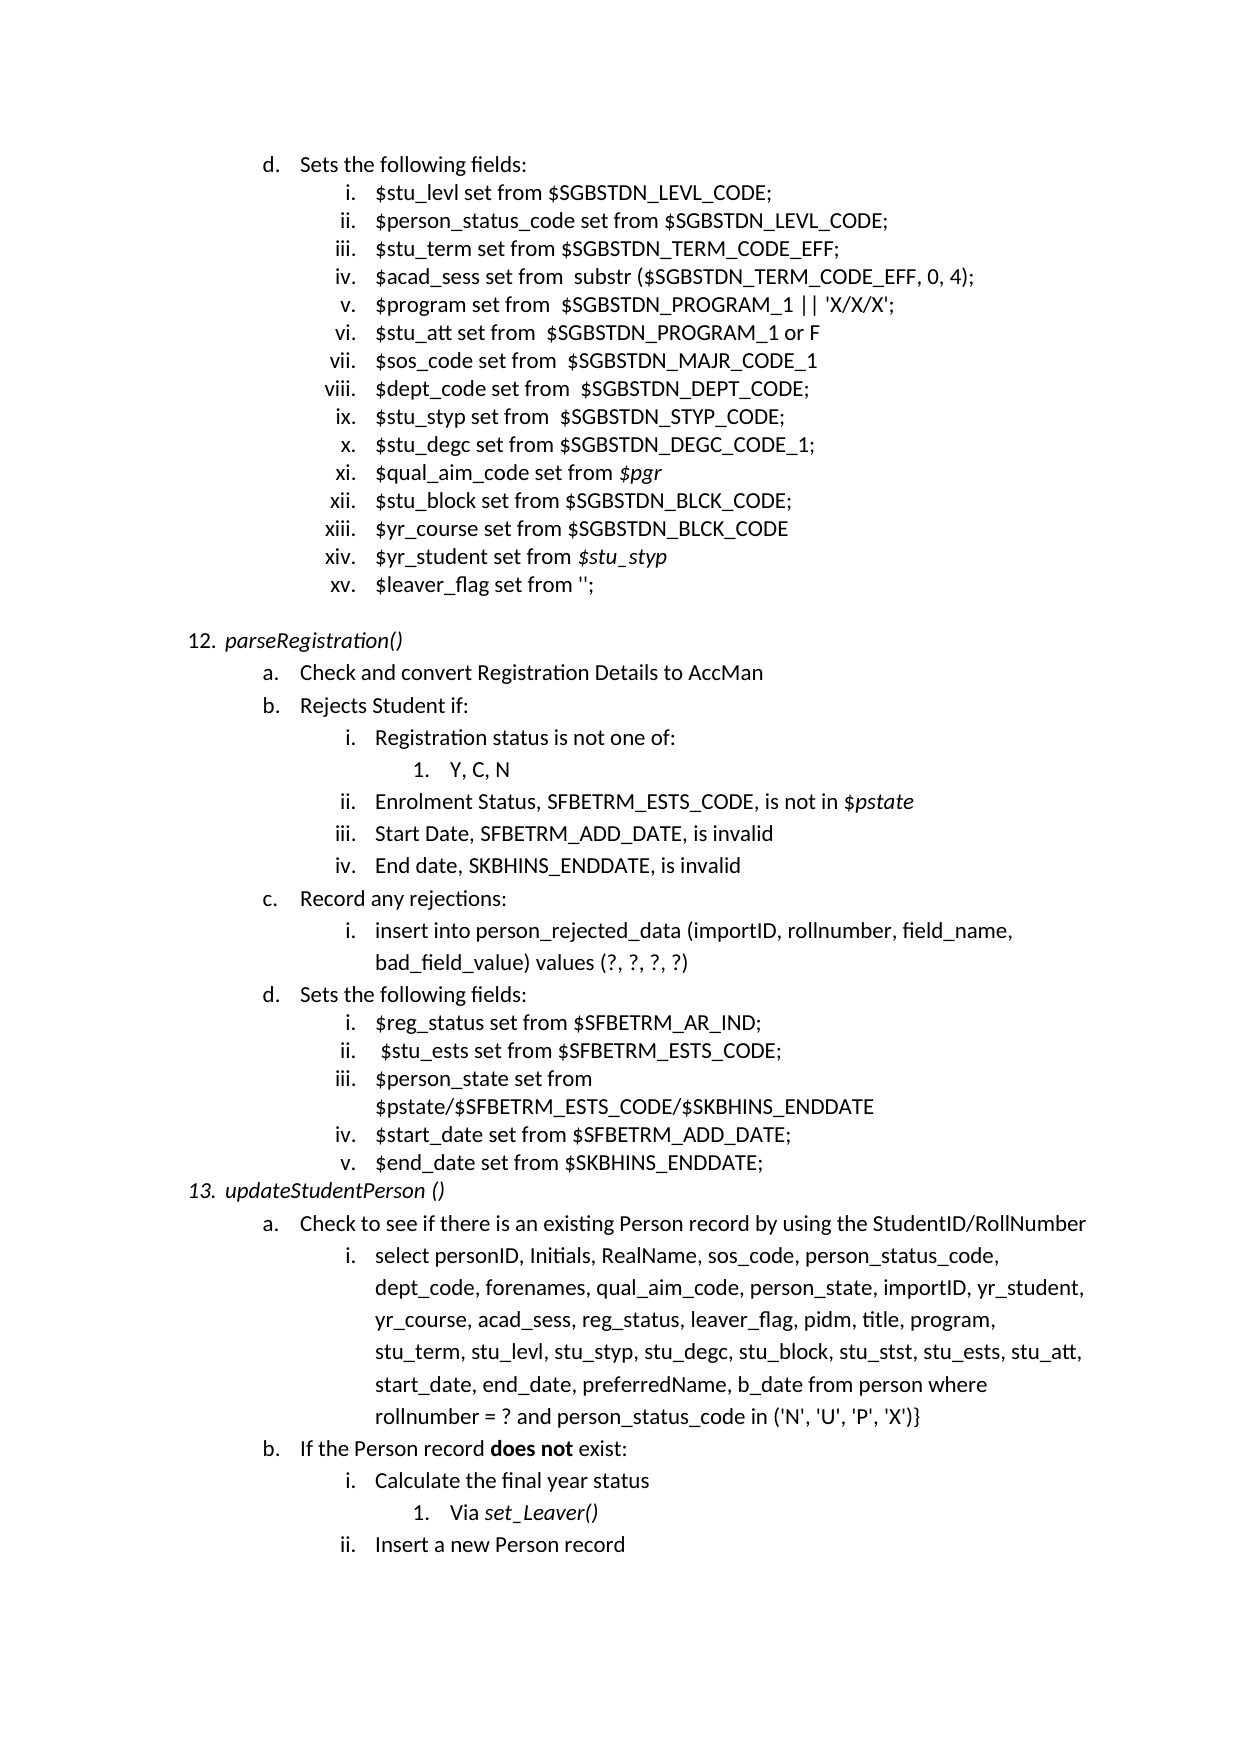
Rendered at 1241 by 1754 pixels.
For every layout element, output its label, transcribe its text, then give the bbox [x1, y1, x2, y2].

list $end_date set from $SKBHINS_ENDDATE; [356, 1148, 1090, 1177]
list $stu_att set from $SGBSTDN_PROGRAM_1 or F [356, 318, 1090, 346]
list Sets the following fields: [262, 980, 1090, 1008]
list $person_status_code set from $SGBSTDN_LEVL_CODE; [356, 206, 1090, 234]
list insert into person_rejected_data (importID, rollnumber, field_name, bad_field_value) values (?, ?, ?, ?) [356, 916, 1090, 976]
list Enrolment Status, SFBETRM_ESTS_CODE, is not in $pstate [356, 787, 1090, 815]
list Y, C, N [412, 755, 1090, 783]
list $yr_course set from $SGBSTDN_BLCK_CODE [356, 514, 1090, 542]
list parseRegistration() [187, 626, 1090, 654]
list Check to see if there is an existing Person record by using the StudentID/RollNumber [262, 1209, 1090, 1237]
list $person_state set from $pstate/$SFBETRM_ESTS_CODE/$SKBHINS_ENDDATE [356, 1064, 1090, 1121]
list $stu_styp set from $SGBSTDN_STYP_CODE; [356, 402, 1090, 430]
list $acad_sess set from substr ($SGBSTDN_TERM_CODE_EFF, 0, 4); [356, 262, 1090, 290]
list $yr_student set from $stu_styp [356, 542, 1090, 570]
list $stu_term set from $SGBSTDN_TERM_CODE_EFF; [356, 234, 1090, 262]
list Rejects Student if: [262, 691, 1090, 719]
list updateStudentPerson () [187, 1177, 1090, 1204]
list $stu_ests set from $SFBETRM_ESTS_CODE; [356, 1036, 1090, 1064]
list $program set from $SGBSTDN_PROGRAM_1 || 'X/X/X'; [356, 290, 1090, 318]
list Registration status is not one of: [356, 723, 1090, 751]
list Start Date, SFBETRM_ADD_DATE, is invalid [356, 819, 1090, 847]
list $sos_code set from $SGBSTDN_MAJR_CODE_1 [356, 346, 1090, 374]
list If the Person record does not exist: [262, 1434, 1090, 1462]
list Insert a new Person record [356, 1531, 1090, 1559]
list $start_date set from $SFBETRM_ADD_DATE; [356, 1121, 1090, 1148]
list Record any rejections: [262, 884, 1090, 912]
list Calculate the final year status [356, 1466, 1090, 1494]
list $stu_degc set from $SGBSTDN_DEGC_CODE_1; [356, 430, 1090, 458]
list $qual_aim_code set from $pgr [356, 458, 1090, 486]
list Check and convert Registration Details to AccMan [262, 658, 1090, 687]
list $leaver_flag set from ''; [356, 570, 1090, 598]
list Sets the following fields: [262, 150, 1090, 178]
list select personID, Initials, RealName, sos_code, person_status_code, dept_code, forenames, qual_aim_code, person_state, importID, yr_student, yr_course, acad_sess, reg_status, leaver_flag, pidm, title, program, stu_term, stu_levl, stu_styp, stu_degc, stu_block, stu_stst, stu_ests, stu_att, start_date, end_date, preferredName, b_date from person where rollnumber = ? and person_status_code in ('N', 'U', 'P', 'X')} [356, 1241, 1090, 1430]
list $stu_block set from $SGBSTDN_BLCK_CODE; [356, 486, 1090, 514]
list Via set_Leaver() [412, 1498, 1090, 1526]
list $dept_code set from $SGBSTDN_DEPT_CODE; [356, 374, 1090, 402]
list $reg_status set from $SFBETRM_AR_IND; [356, 1008, 1090, 1036]
list $stu_levl set from $SGBSTDN_LEVL_CODE; [356, 178, 1090, 206]
list End date, SKBHINS_ENDDATE, is invalid [356, 852, 1090, 880]
